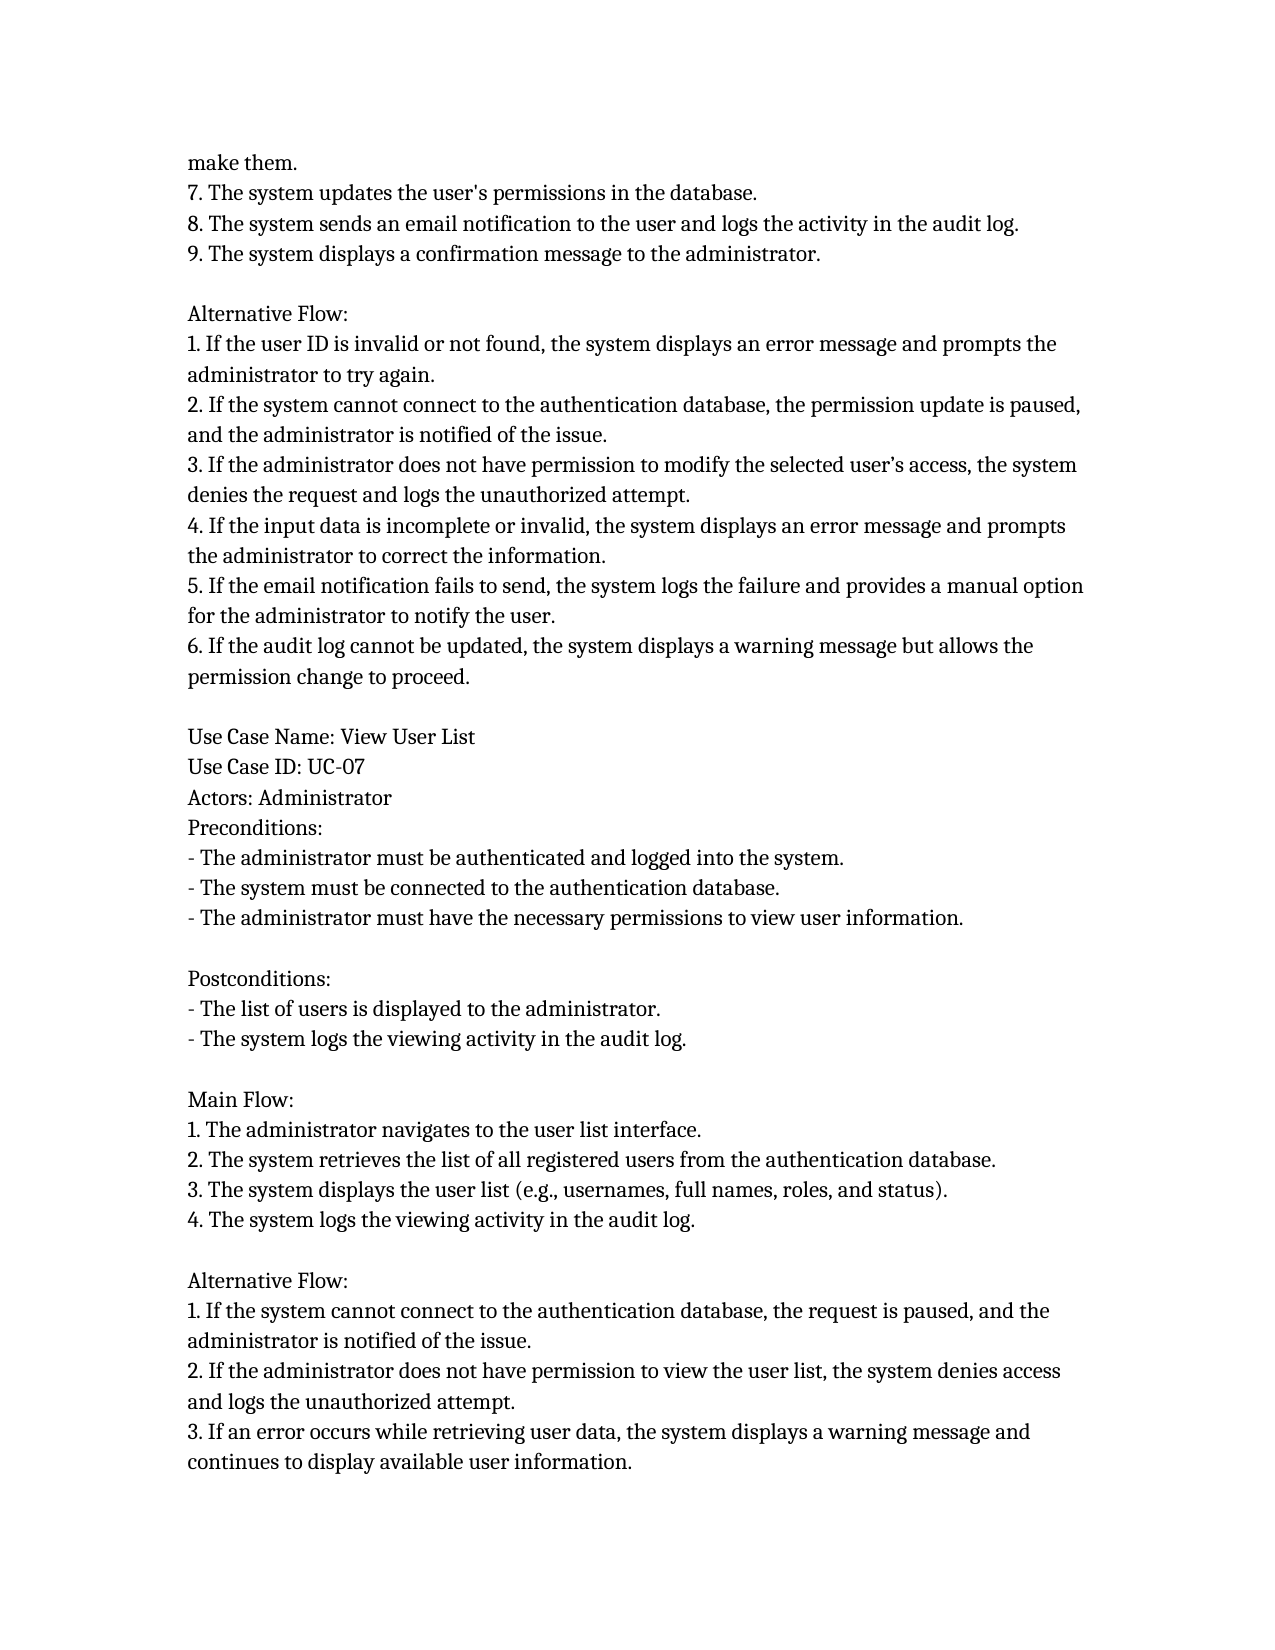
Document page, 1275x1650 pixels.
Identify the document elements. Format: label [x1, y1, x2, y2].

text [187, 150, 1087, 1475]
